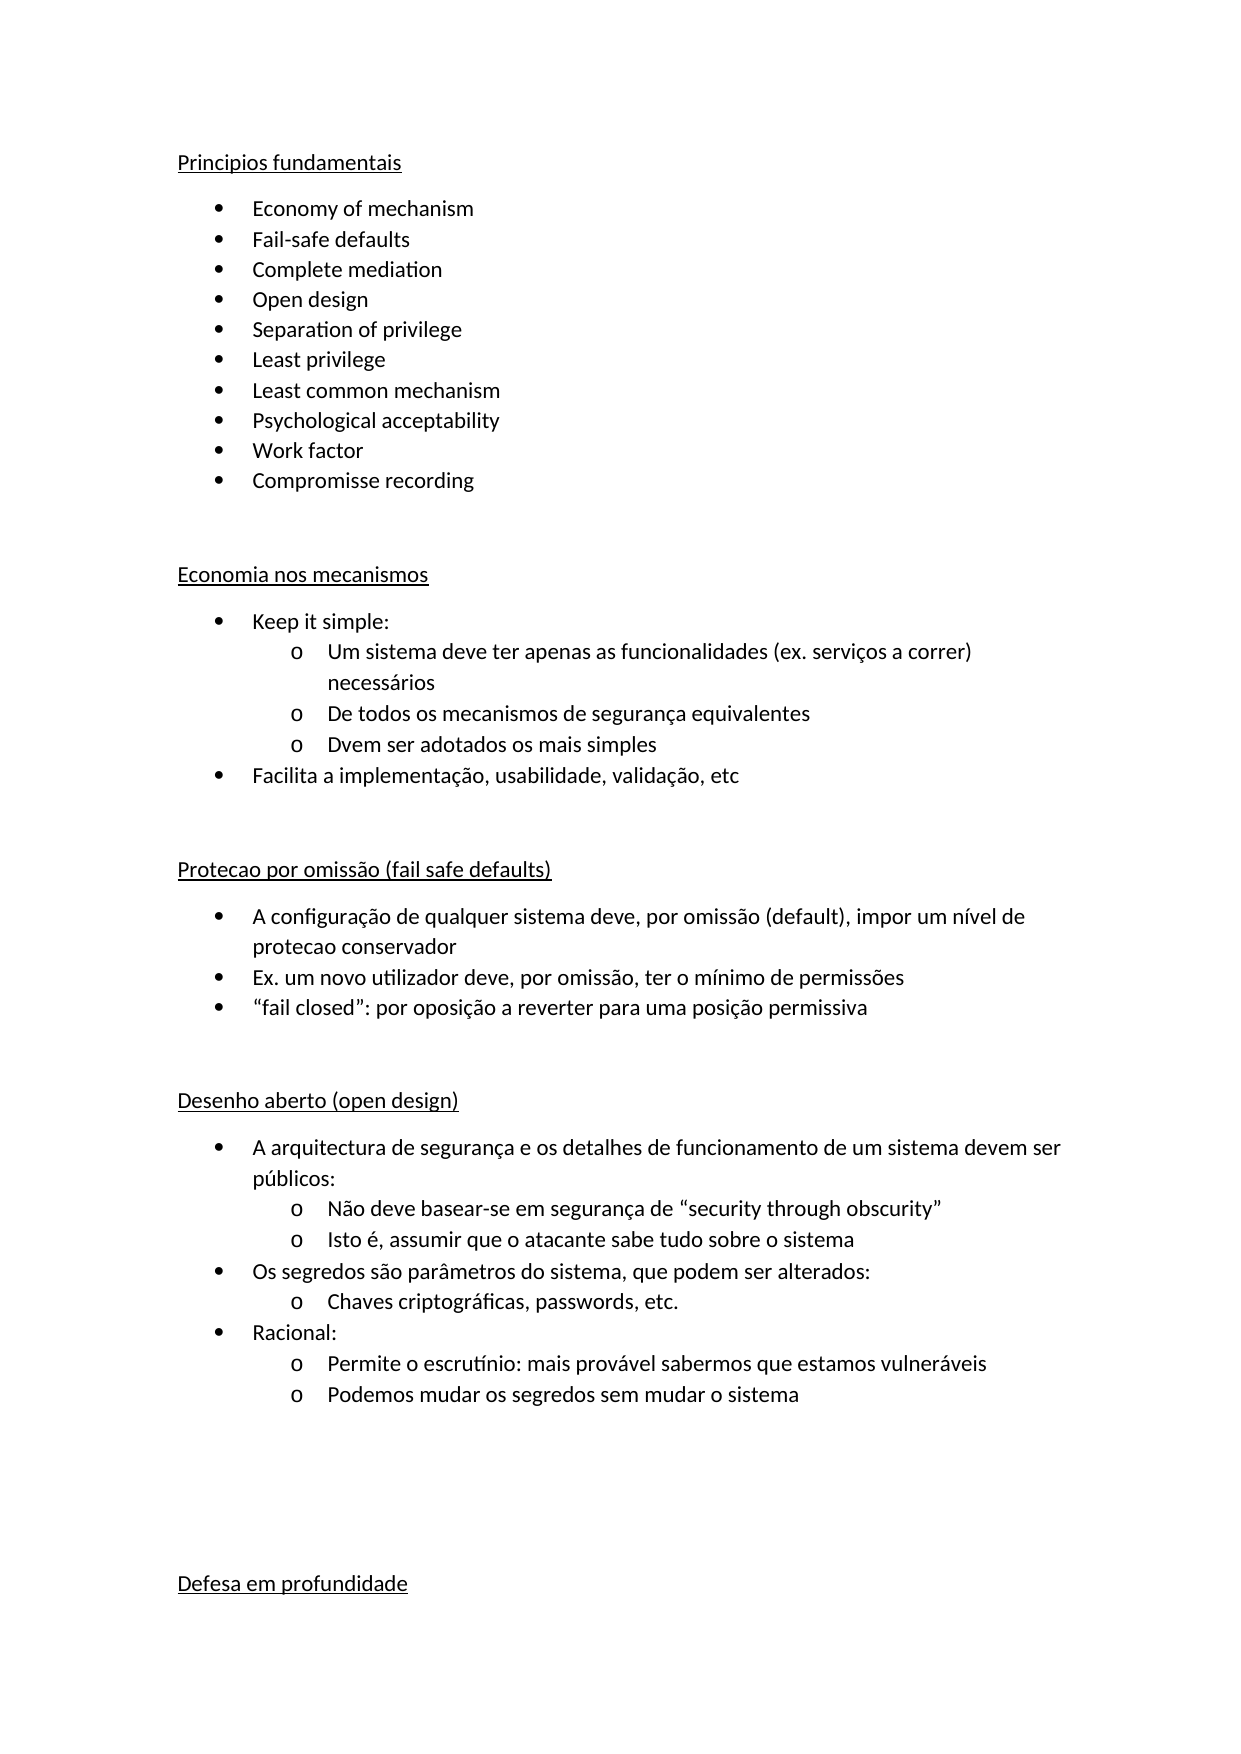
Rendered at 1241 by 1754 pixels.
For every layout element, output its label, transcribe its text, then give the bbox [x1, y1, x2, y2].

text Economia nos mecanismos [177, 560, 1063, 588]
text Protecao por omissão (fail safe defaults) [177, 855, 1063, 883]
list Podemos mudar os segredos sem mudar o sistema [290, 1380, 1063, 1409]
text Desenho aberto (open design) [177, 1087, 1063, 1115]
list Racional: [215, 1318, 1063, 1347]
list Separation of privilege [215, 315, 1063, 343]
list Os segredos são parâmetros do sistema, que podem ser alterados: [215, 1257, 1063, 1285]
list Não deve basear-se em segurança de “security through obscurity” [290, 1194, 1063, 1223]
list Compromisse recording [215, 466, 1063, 494]
list Permite o escrutínio: mais provável sabermos que estamos vulneráveis [290, 1349, 1063, 1378]
list Ex. um novo utilizador deve, por omissão, ter o mínimo de permissões [215, 963, 1063, 991]
list Fail-safe defaults [215, 225, 1063, 253]
list A arquitectura de segurança e os detalhes de funcionamento de um sistema devem ser públicos: [215, 1133, 1063, 1192]
list Facilita a implementação, usabilidade, validação, etc [215, 762, 1063, 790]
list A configuração de qualquer sistema deve, por omissão (default), impor um nível de protecao conservador [215, 902, 1063, 961]
list Chaves criptográficas, passwords, etc. [290, 1287, 1063, 1316]
text Principios fundamentais [177, 148, 1063, 176]
list Isto é, assumir que o atacante sabe tudo sobre o sistema [290, 1225, 1063, 1254]
list “fail closed”: por oposição a reverter para uma posição permissiva [215, 993, 1063, 1021]
list Dvem ser adotados os mais simples [290, 730, 1063, 759]
list Least common mechanism [215, 376, 1063, 404]
list Keep it simple: [215, 607, 1063, 635]
list Um sistema deve ter apenas as funcionalidades (ex. serviços a correr) necessários [290, 637, 1063, 697]
list Open design [215, 285, 1063, 313]
list Economy of mechanism [215, 194, 1063, 222]
text Defesa em profundidade [177, 1569, 1063, 1597]
list Work factor [215, 436, 1063, 464]
list Complete mediation [215, 255, 1063, 283]
list Least privilege [215, 346, 1063, 373]
list Psychological acceptability [215, 406, 1063, 434]
list De todos os mecanismos de segurança equivalentes [290, 699, 1063, 728]
